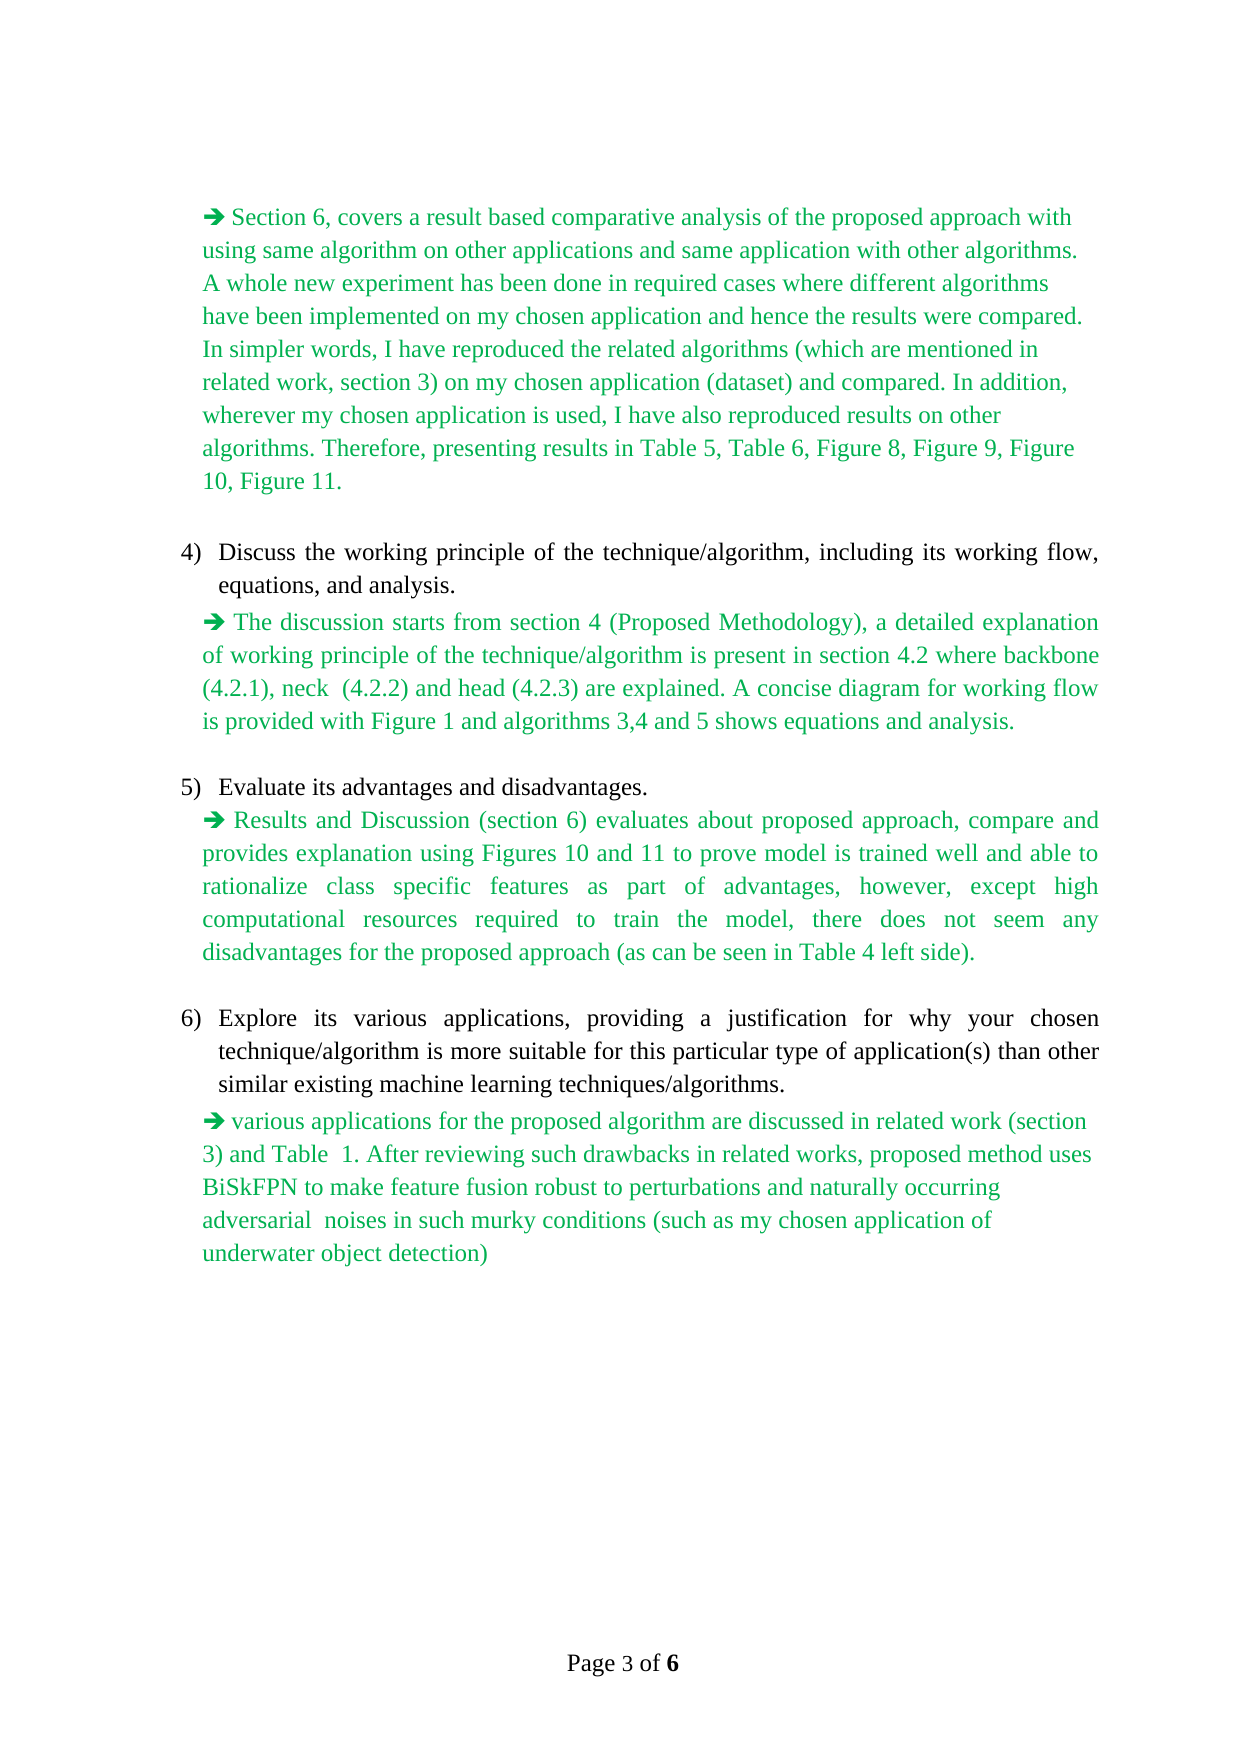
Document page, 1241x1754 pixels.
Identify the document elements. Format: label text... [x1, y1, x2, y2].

list Evaluate its advantages and disadvantages. [180, 772, 1111, 801]
list Explore its various applications, providing a justification for why your chosen technique/algorithm is more suitable for this particular type of application(s) than other similar existing machine learning techniques/algorithms. [181, 1003, 1100, 1098]
list Discuss the working principle of the technique/algorithm, including its working flow, equations, and analysis. [181, 537, 1100, 598]
list Results and Discussion (section 6) evaluates about proposed approach, compare and provides explanation using Figures 10 and 11 to prove model is trained well and able to rationalize class specific features as part of advantages, however, except high computational resources required to train the model, there does not seem any disadvantages for the proposed approach (as can be seen in Table 4 left side). [202, 805, 1100, 966]
list The discussion starts from section 4 (Proposed Methodology), a detailed explanation of working principle of the technique/algorithm is present in section 4.2 where backbone (4.2.1), neck (4.2.2) and head (4.2.3) are explained. A concise diagram for working flow is provided with Figure 1 and algorithms 3,4 and 5 shows equations and analysis. [202, 607, 1100, 735]
list various applications for the proposed algorithm are discussed in related work (section 3) and Table 1. After reviewing such drawbacks in related works, proposed method uses BiSkFPN to make feature fusion robust to perturbations and naturally occurring adversarial noises in such murky conditions (such as my chosen application of underwater object detection) [202, 1106, 1100, 1267]
text Section 6, covers a result based comparative analysis of the proposed approach with using same algorithm on other applications and same application with other algorithms. A whole new experiment has been done in required cases where different algorithms have been implemented on my chosen application and hence the results were compared. In simpler words, I have reproduced the related algorithms (which are mentioned in related work, section 3) on my chosen application (dataset) and compared. In addition, wherever my chosen application is used, I have also reproduced results on other algorithms. Therefore, presenting results in Table 5, Table 6, Figure 8, Figure 9, Figure 10, Figure 11. [202, 202, 1100, 495]
